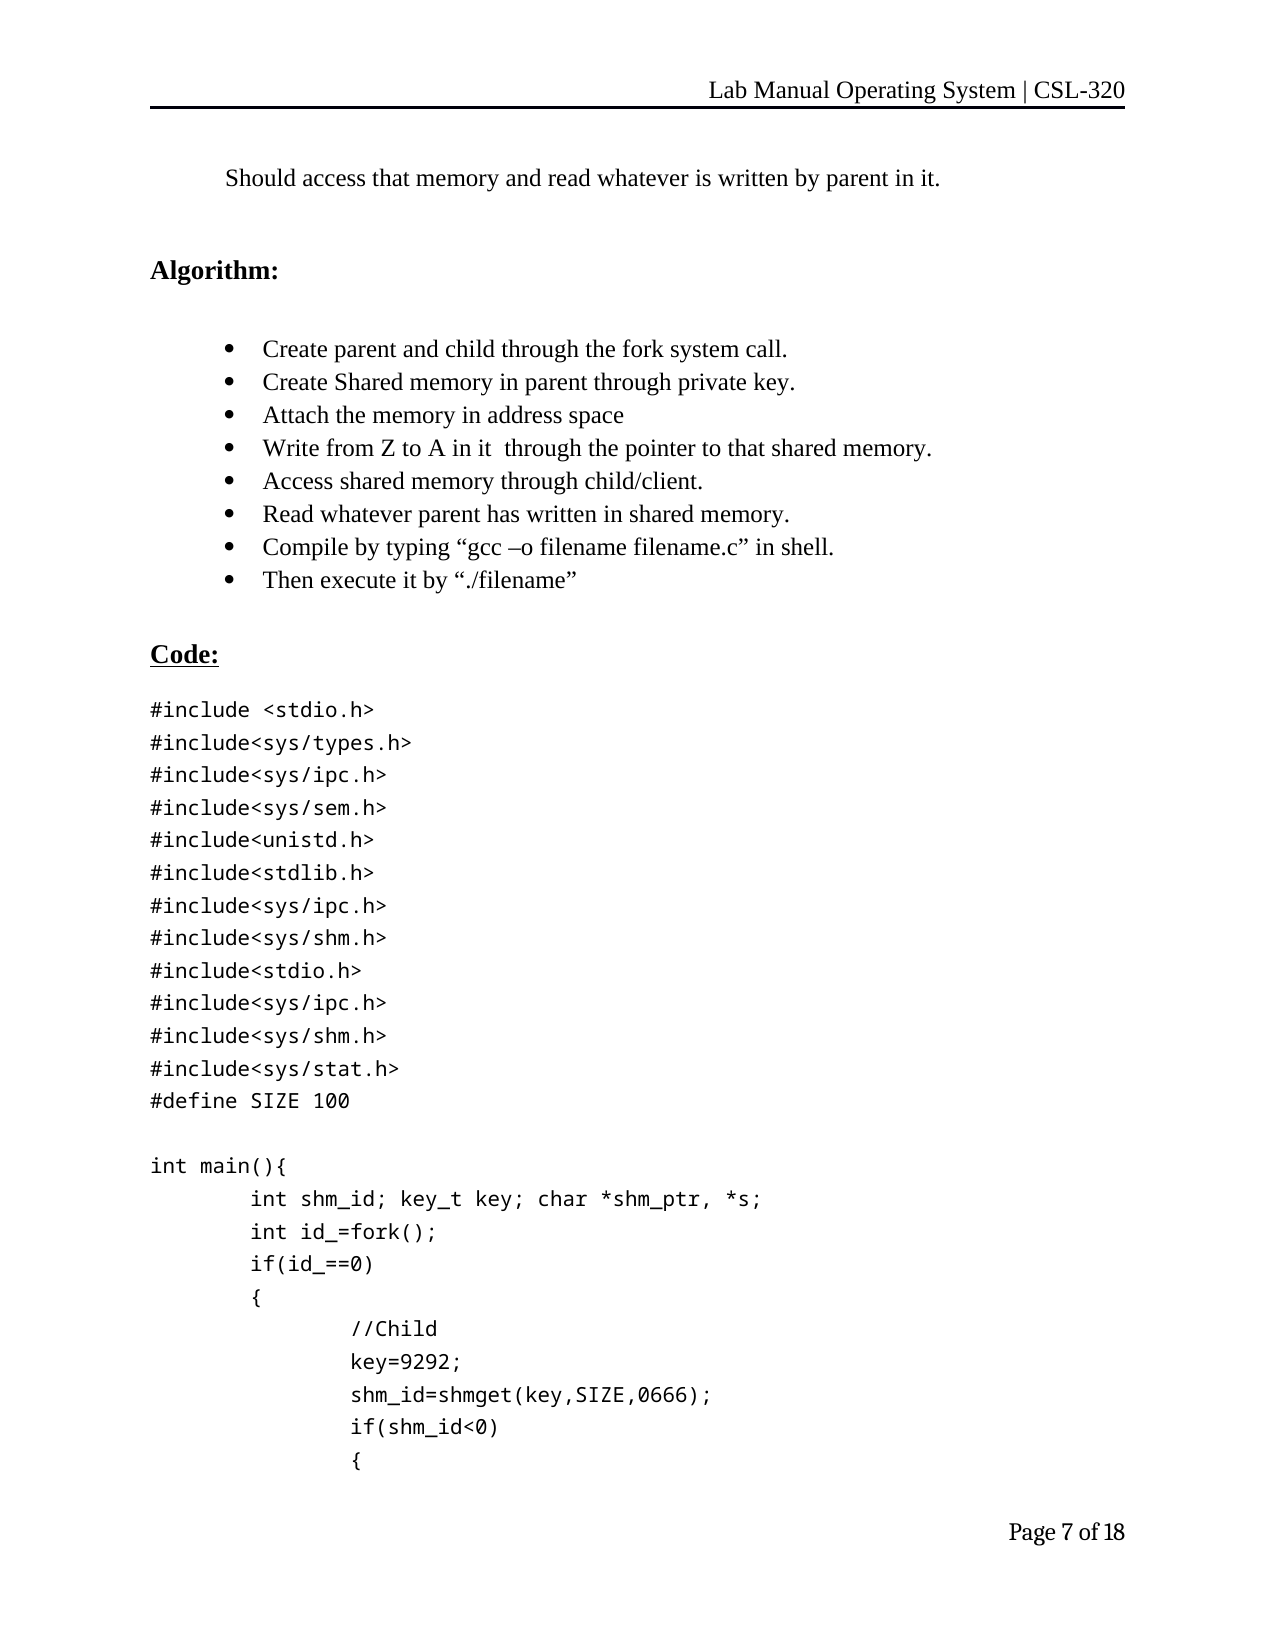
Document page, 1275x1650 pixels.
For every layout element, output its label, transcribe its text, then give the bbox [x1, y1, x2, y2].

text #include<stdlib.h> [150, 858, 1125, 887]
text #include<unistd.h> [150, 826, 1125, 854]
text #include<sys/shm.h> [150, 923, 1125, 952]
text Should access that memory and read whatever is written by parent in it. [225, 163, 1125, 192]
text int id_=fork(); [150, 1217, 1125, 1245]
text #include<sys/sem.h> [150, 793, 1125, 821]
text int main(){ [150, 1152, 1125, 1180]
list Write from Z to A in it through the pointer to that shared memory. [225, 433, 1125, 462]
list Read whatever parent has written in shared memory. [225, 499, 1125, 528]
text { [150, 1445, 1125, 1473]
list Then execute it by “./filename” [225, 565, 1125, 594]
text { [150, 1282, 1125, 1310]
text if(id_==0) [150, 1249, 1125, 1278]
text #include<stdio.h> [150, 956, 1125, 984]
text if(shm_id<0) [150, 1412, 1125, 1441]
list Create parent and child through the fork system call. [225, 334, 1125, 363]
text #include<sys/types.h> [150, 728, 1125, 756]
text int shm_id; key_t key; char *shm_ptr, *s; [150, 1184, 1125, 1213]
list Access shared memory through child/client. [225, 466, 1125, 495]
text shm_id=shmget(key,SIZE,0666); [150, 1380, 1125, 1408]
text #include<sys/stat.h> [150, 1054, 1125, 1082]
text #define SIZE 100 [150, 1086, 1125, 1115]
text #include<sys/ipc.h> [150, 760, 1125, 789]
list Compile by typing “gcc –o filename filename.c” in shell. [225, 532, 1125, 561]
list Create Shared memory in parent through private key. [225, 367, 1125, 396]
text #include<sys/ipc.h> [150, 891, 1125, 919]
text key=9292; [150, 1347, 1125, 1376]
text Code: [150, 638, 1125, 670]
text #include<sys/ipc.h> [150, 988, 1125, 1017]
text #include <stdio.h> [150, 695, 1125, 723]
text Algorithm: [150, 254, 1125, 286]
list Attach the memory in address space [225, 400, 1125, 429]
text //Child [150, 1314, 1125, 1343]
text #include<sys/shm.h> [150, 1021, 1125, 1049]
